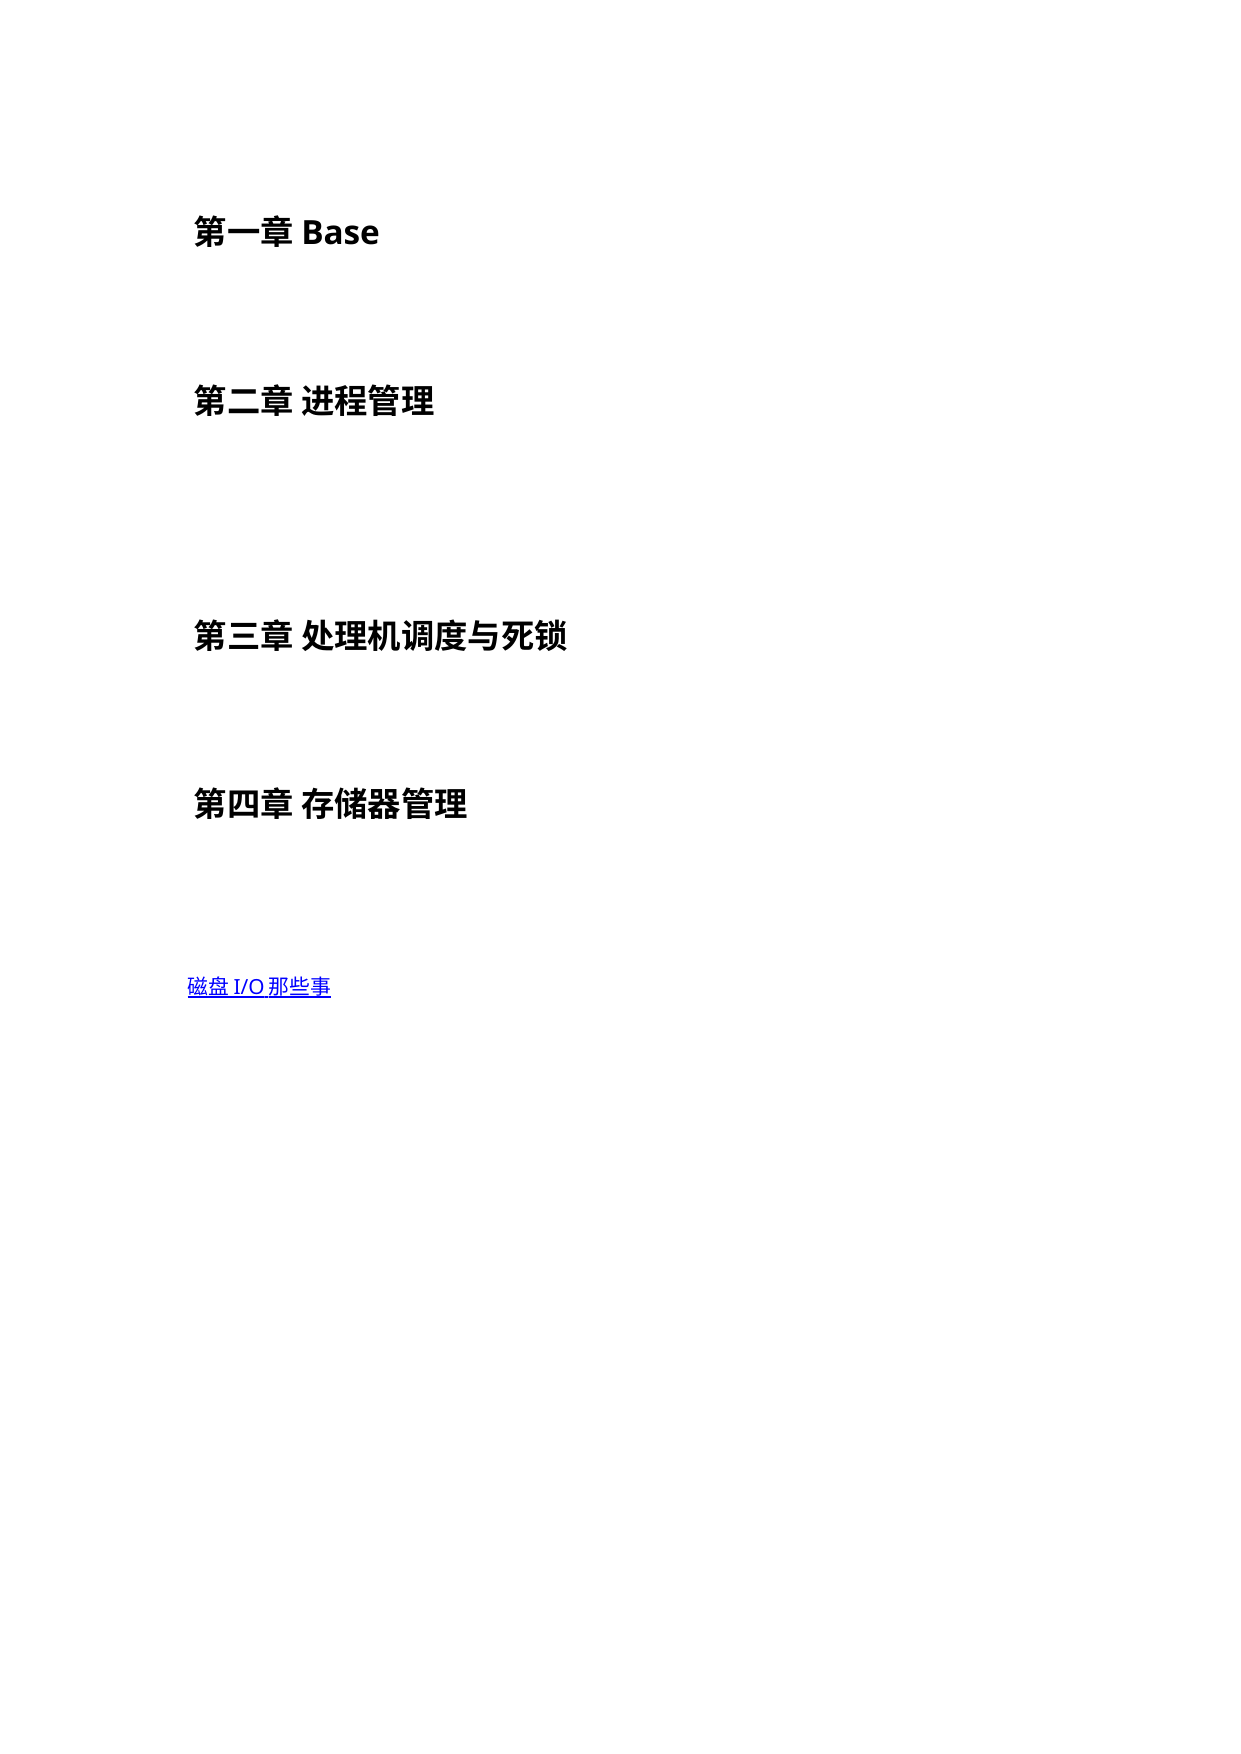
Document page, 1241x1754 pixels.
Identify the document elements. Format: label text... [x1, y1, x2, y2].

subtitle 第四章 存储器管理 [193, 769, 1053, 834]
subtitle 第二章 进程管理 [193, 366, 1053, 431]
subtitle 第三章 处理机调度与死锁 [193, 601, 1053, 666]
subtitle 第一章 Base [193, 197, 1053, 262]
text 磁盘I/O那些事 [187, 969, 1053, 1002]
